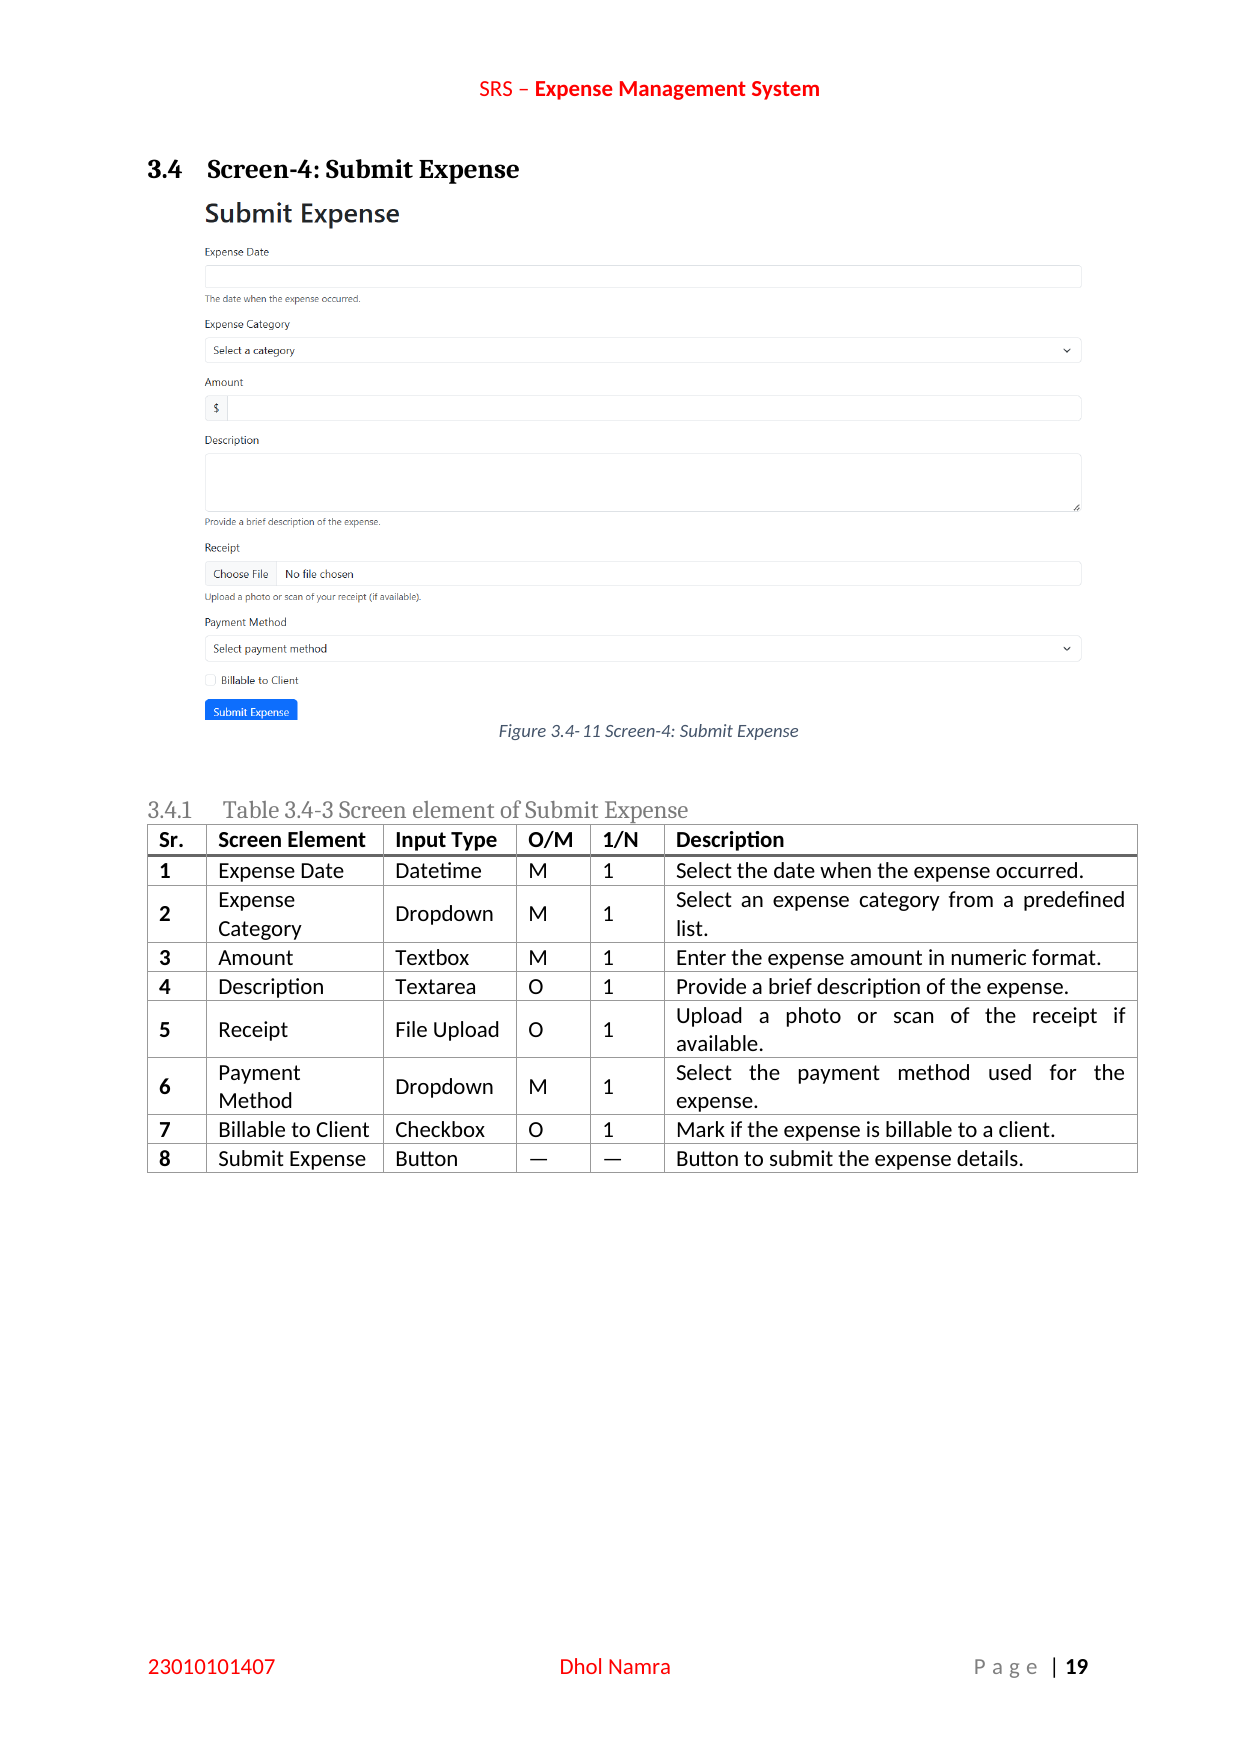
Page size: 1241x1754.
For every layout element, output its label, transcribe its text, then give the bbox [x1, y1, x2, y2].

table_cell 8 [148, 1144, 206, 1172]
table_header 1/N [591, 825, 664, 853]
table_cell M [517, 886, 590, 942]
table_cell 7 [148, 1115, 206, 1143]
table_cell M [517, 1058, 590, 1114]
table_cell Textbox [384, 943, 516, 971]
table_cell O [517, 972, 590, 1000]
table_cell 3 [148, 943, 206, 971]
table_cell Datetime [384, 857, 516, 884]
table_cell Billable to Client [207, 1115, 383, 1143]
table_cell O [517, 1001, 590, 1057]
table_header Input Type [384, 825, 516, 853]
subtitle Table 3.4-1 Screen element of Submit Expense [148, 796, 1152, 824]
table_header Sr. [148, 825, 206, 853]
table_cell 1 [591, 1115, 664, 1143]
table_cell 1 [148, 857, 206, 884]
table_cell 1 [591, 886, 664, 942]
table_cell 2 [148, 886, 206, 942]
table_cell Button to submit the expense details. [665, 1144, 1137, 1172]
text Figure 3.4- Screen-4: Submit Expense [148, 720, 1152, 743]
table_cell 6 [148, 1058, 206, 1114]
table_cell — [591, 1144, 664, 1172]
table_cell Dropdown [384, 886, 516, 942]
table_cell 1 [591, 1001, 664, 1057]
table_cell Select an expense category from a predefined list. [665, 886, 1137, 942]
table_cell M [517, 943, 590, 971]
table_cell 1 [591, 943, 664, 971]
table_cell Select the date when the expense occurred. [665, 857, 1137, 884]
table_cell M [517, 857, 590, 884]
table_header Screen Element [207, 825, 383, 853]
table_cell 1 [591, 857, 664, 884]
table_cell — [517, 1144, 590, 1172]
table_cell Dropdown [384, 1058, 516, 1114]
table_header O/M [517, 825, 590, 853]
table_cell 5 [148, 1001, 206, 1057]
table_cell Provide a brief description of the expense. [665, 972, 1137, 1000]
table_cell Select the payment method used for the expense. [665, 1058, 1137, 1114]
table_cell Description [207, 972, 383, 1000]
table_cell 1 [591, 972, 664, 1000]
table_cell Submit Expense [207, 1144, 383, 1172]
table_header Description [665, 825, 1137, 853]
table_cell 4 [148, 972, 206, 1000]
table_cell Amount [207, 943, 383, 971]
table_cell Mark if the expense is billable to a client. [665, 1115, 1137, 1143]
picture [147, 185, 1152, 720]
table_cell Enter the expense amount in numeric format. [665, 943, 1137, 971]
table_cell Expense Category [207, 886, 383, 942]
table_cell Textarea [384, 972, 516, 1000]
table_cell Checkbox [384, 1115, 516, 1143]
table_cell Upload a photo or scan of the receipt if available. [665, 1001, 1137, 1057]
table_cell Expense Date [207, 857, 383, 884]
table_cell Receipt [207, 1001, 383, 1057]
table_cell Payment Method [207, 1058, 383, 1114]
subtitle Screen-4: Submit Expense [148, 154, 1152, 185]
table_cell Button [384, 1144, 516, 1172]
table_cell 1 [591, 1058, 664, 1114]
table_cell File Upload [384, 1001, 516, 1057]
table_cell O [517, 1115, 590, 1143]
